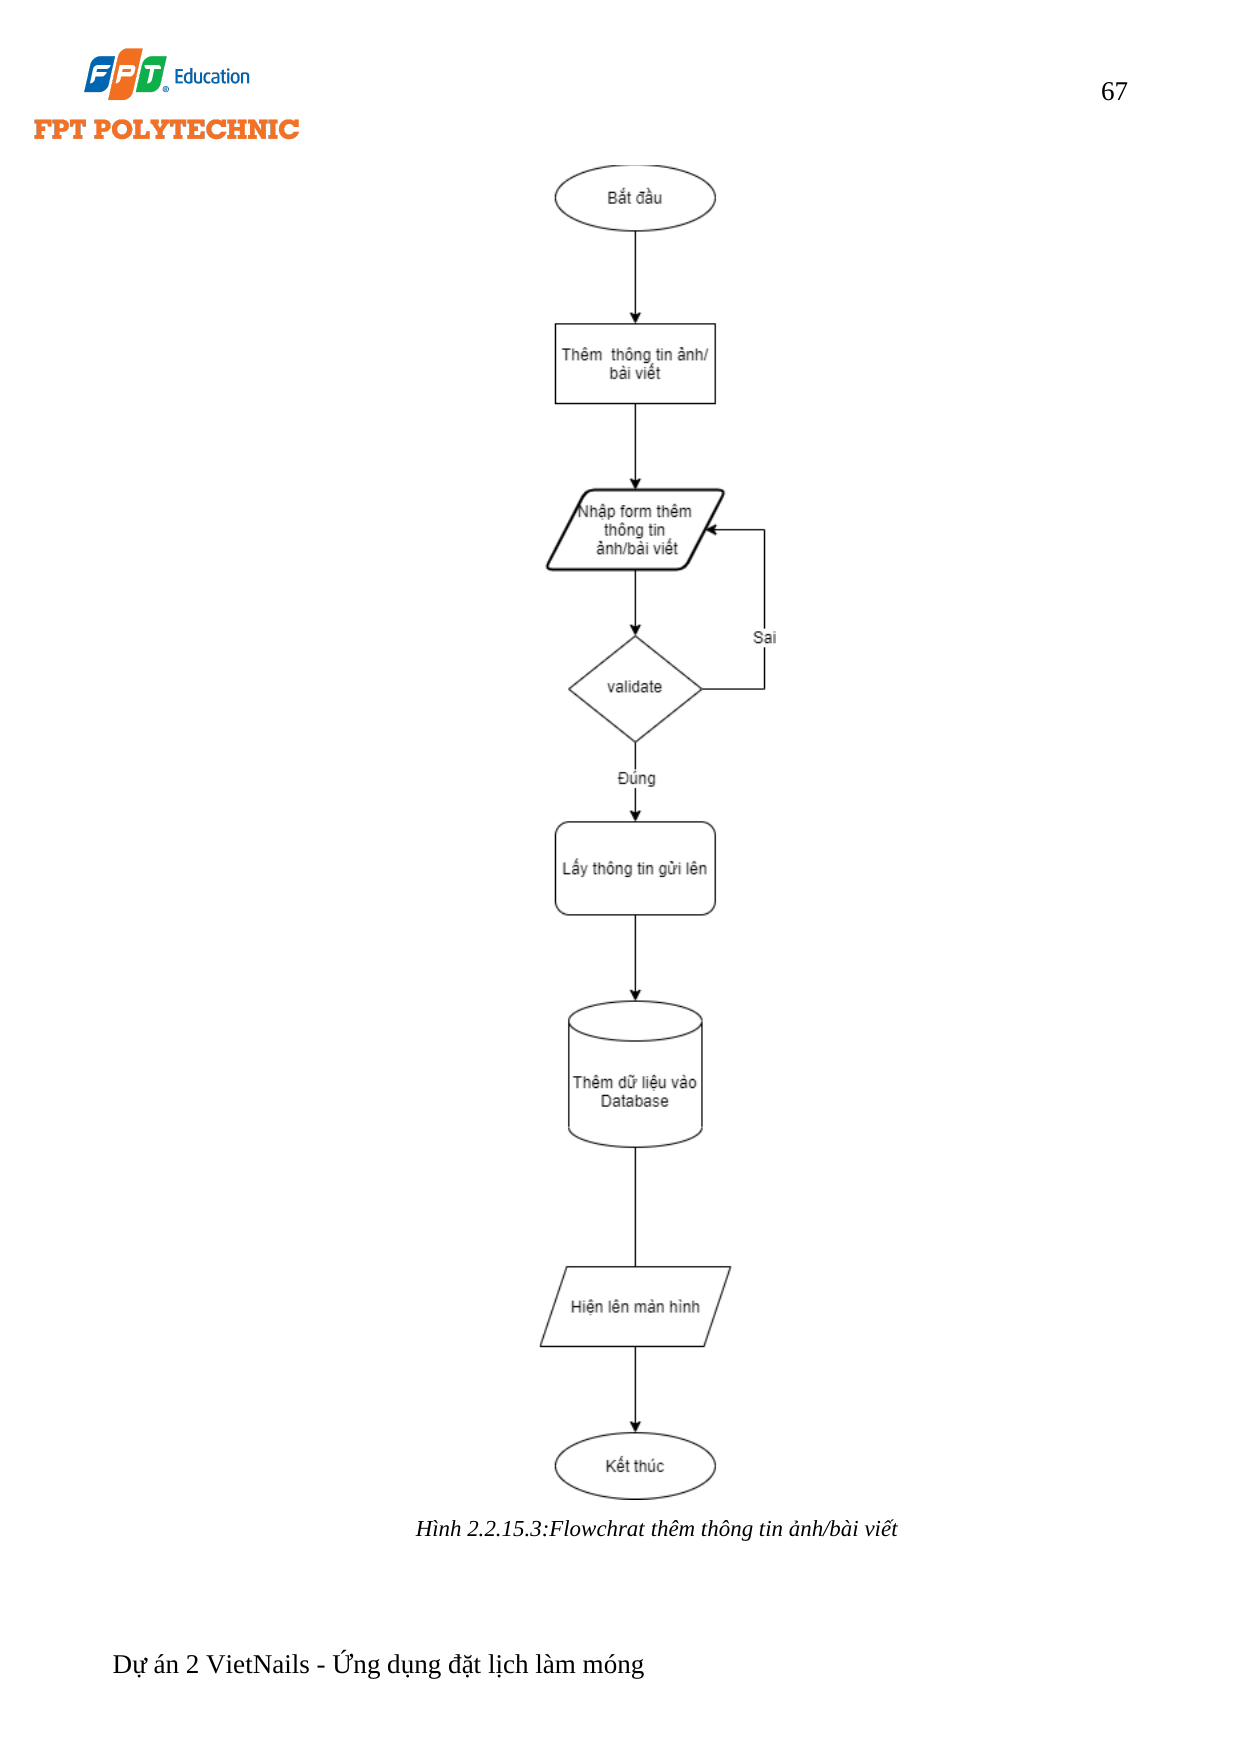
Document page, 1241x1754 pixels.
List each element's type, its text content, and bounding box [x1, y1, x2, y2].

picture [539, 165, 776, 1500]
picture [25, 40, 308, 148]
list Hình 2.2.15.3:Flowchrat thêm thông tin ảnh/bài viết [187, 1515, 1128, 1541]
